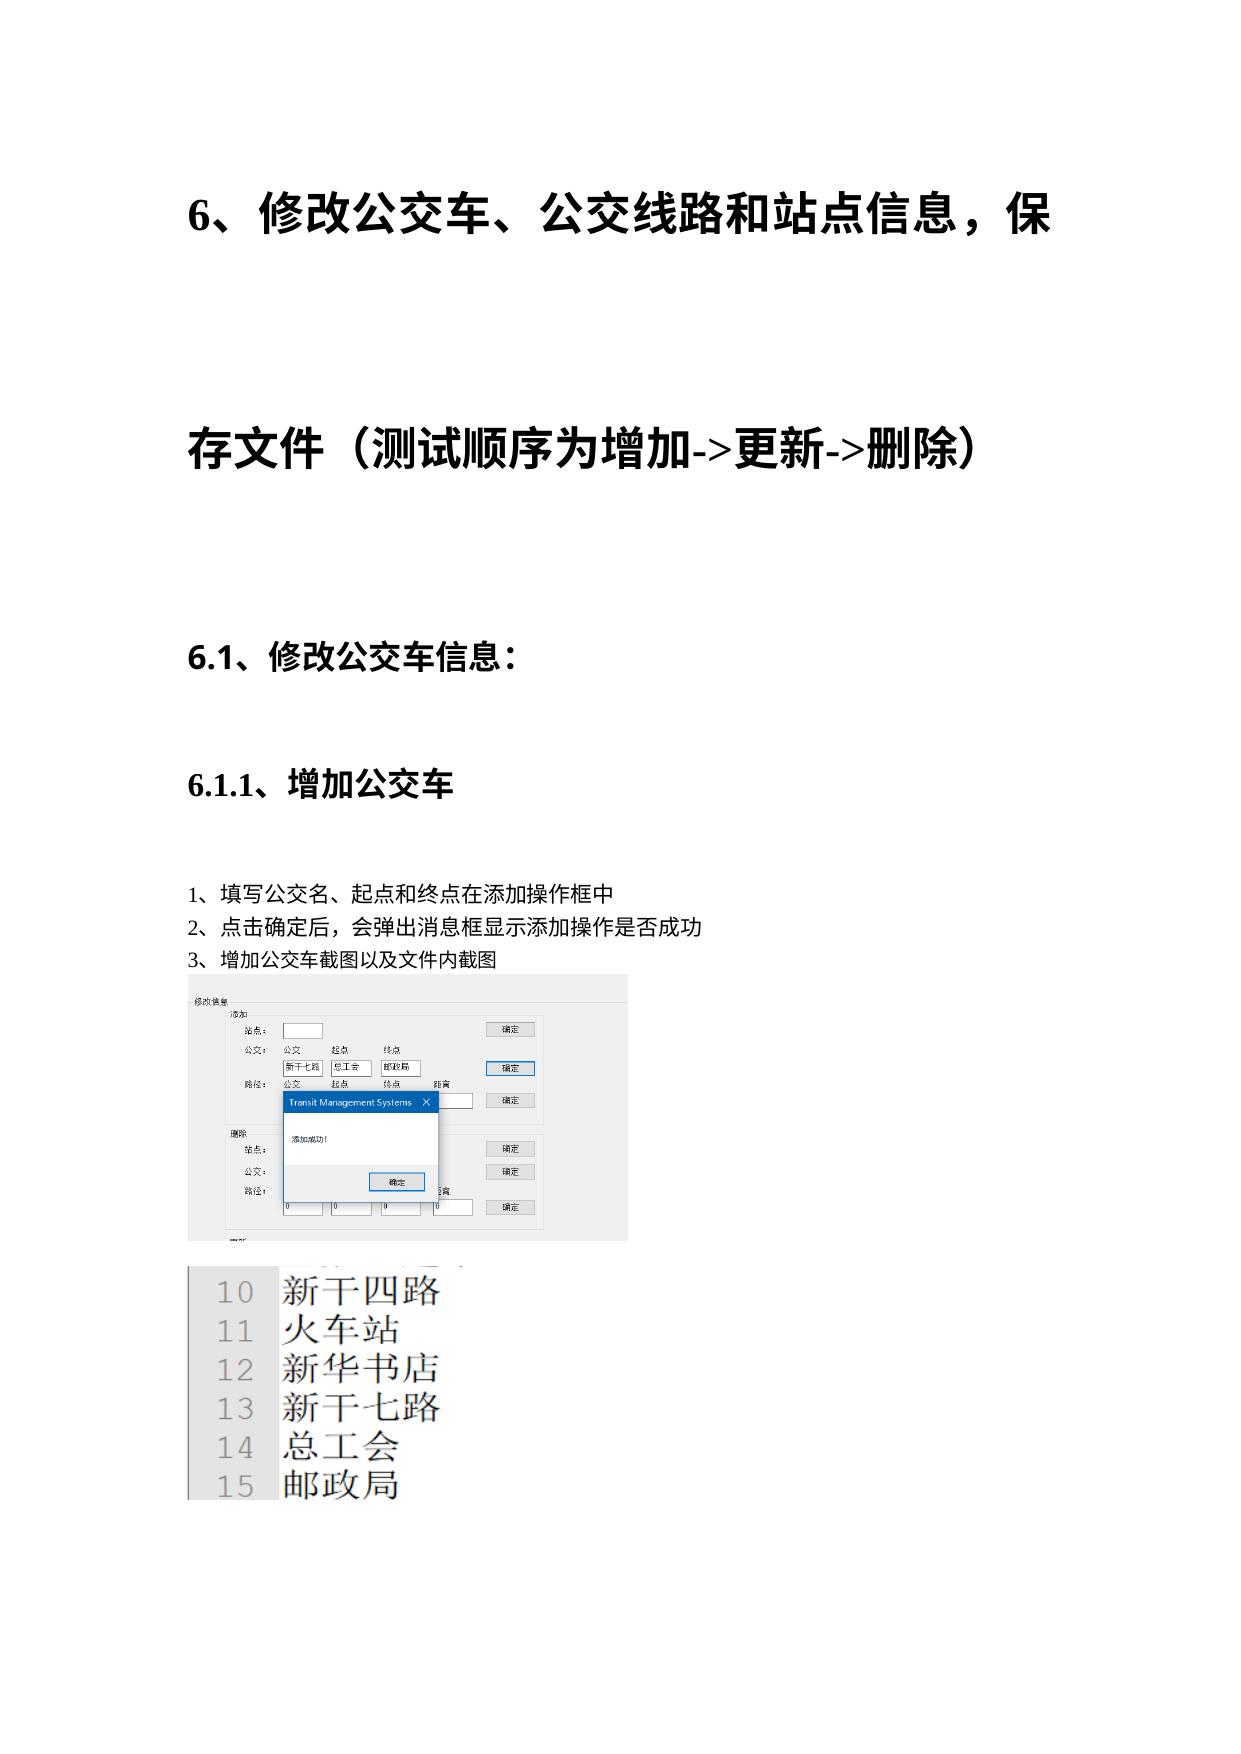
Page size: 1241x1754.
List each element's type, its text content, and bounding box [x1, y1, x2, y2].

picture [187, 1266, 513, 1500]
subtitle 6、修改公交车、公交线路和站点信息，保存文件（测试顺序为增加->更新->删除） [187, 162, 1053, 494]
text 3、增加公交车截图以及文件内截图 [187, 942, 1053, 974]
text 1、填写公交名、起点和终点在添加操作框中 [187, 877, 1053, 909]
subtitle 6.1、修改公交车信息： [187, 622, 1053, 687]
subtitle 6.1.1、增加公交车 [187, 750, 1053, 815]
picture [187, 974, 628, 1241]
text 2、点击确定后，会弹出消息框显示添加操作是否成功 [187, 909, 1053, 942]
